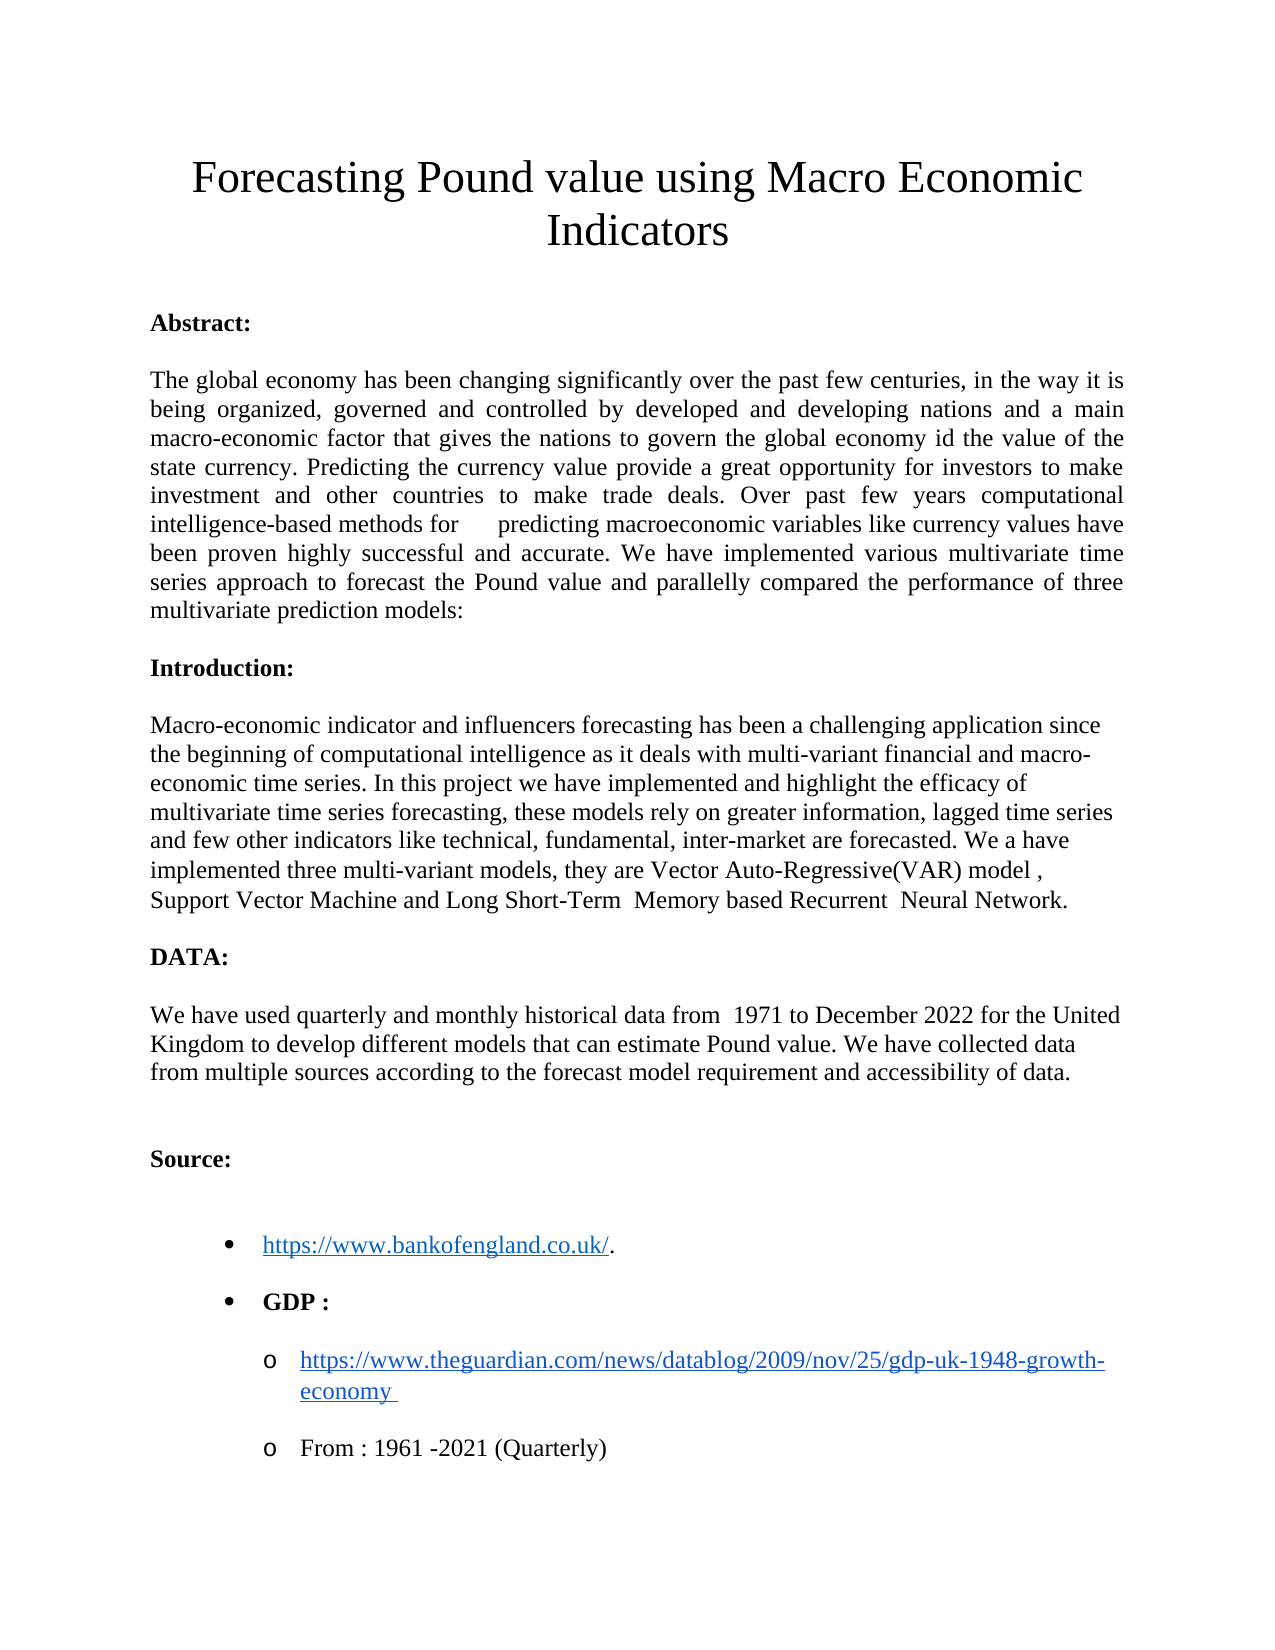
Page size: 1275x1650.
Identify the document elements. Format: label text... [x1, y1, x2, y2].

text We have used quarterly and monthly historical data from 1971 to December 2022 for the United Kingdom to develop different models that can estimate Pound value. We have collected data from multiple sources according to the forecast model requirement and accessibility of data. [150, 1000, 1125, 1086]
text Forecasting Pound value using Macro Economic Indicators [150, 150, 1125, 255]
text Source: [150, 1144, 1125, 1172]
list https://www.bankofengland.co.uk/. [225, 1230, 1125, 1259]
text DATA: [150, 942, 1125, 971]
list From : 1961 -2021 (Quarterly) [262, 1433, 1125, 1464]
list https://www.theguardian.com/news/datablog/2009/nov/25/gdp-uk-1948-growth-economy [262, 1345, 1125, 1404]
text Abstract: [150, 308, 1125, 337]
text Macro-economic indicator and influencers forecasting has been a challenging application since the beginning of computational intelligence as it deals with multi-variant financial and macro-economic time series. In this project we have implemented and highlight the efficacy of multivariate time series forecasting, these models rely on greater information, lagged time series and few other indicators like technical, fundamental, inter-market are forecasted. We a have implemented three multi-variant models, they are Vector Auto-Regressive(VAR) model , Support Vector Machine and Long Short-Term Memory based Recurrent Neural Network. [150, 711, 1125, 914]
text The global economy has been changing significantly over the past few centuries, in the way it is being organized, governed and controlled by developed and developing nations and a main macro-economic factor that gives the nations to govern the global economy id the value of the state currency. Predicting the currency value provide a great opportunity for investors to make investment and other countries to make trade deals. Over past few years computational intelligence-based methods for predicting macroeconomic variables like currency values have been proven highly successful and accurate. We have implemented various multivariate time series approach to forecast the Pound value and parallelly compared the performance of three multivariate prediction models: [150, 366, 1125, 624]
list GDP : [225, 1287, 1125, 1316]
text Introduction: [150, 653, 1125, 682]
